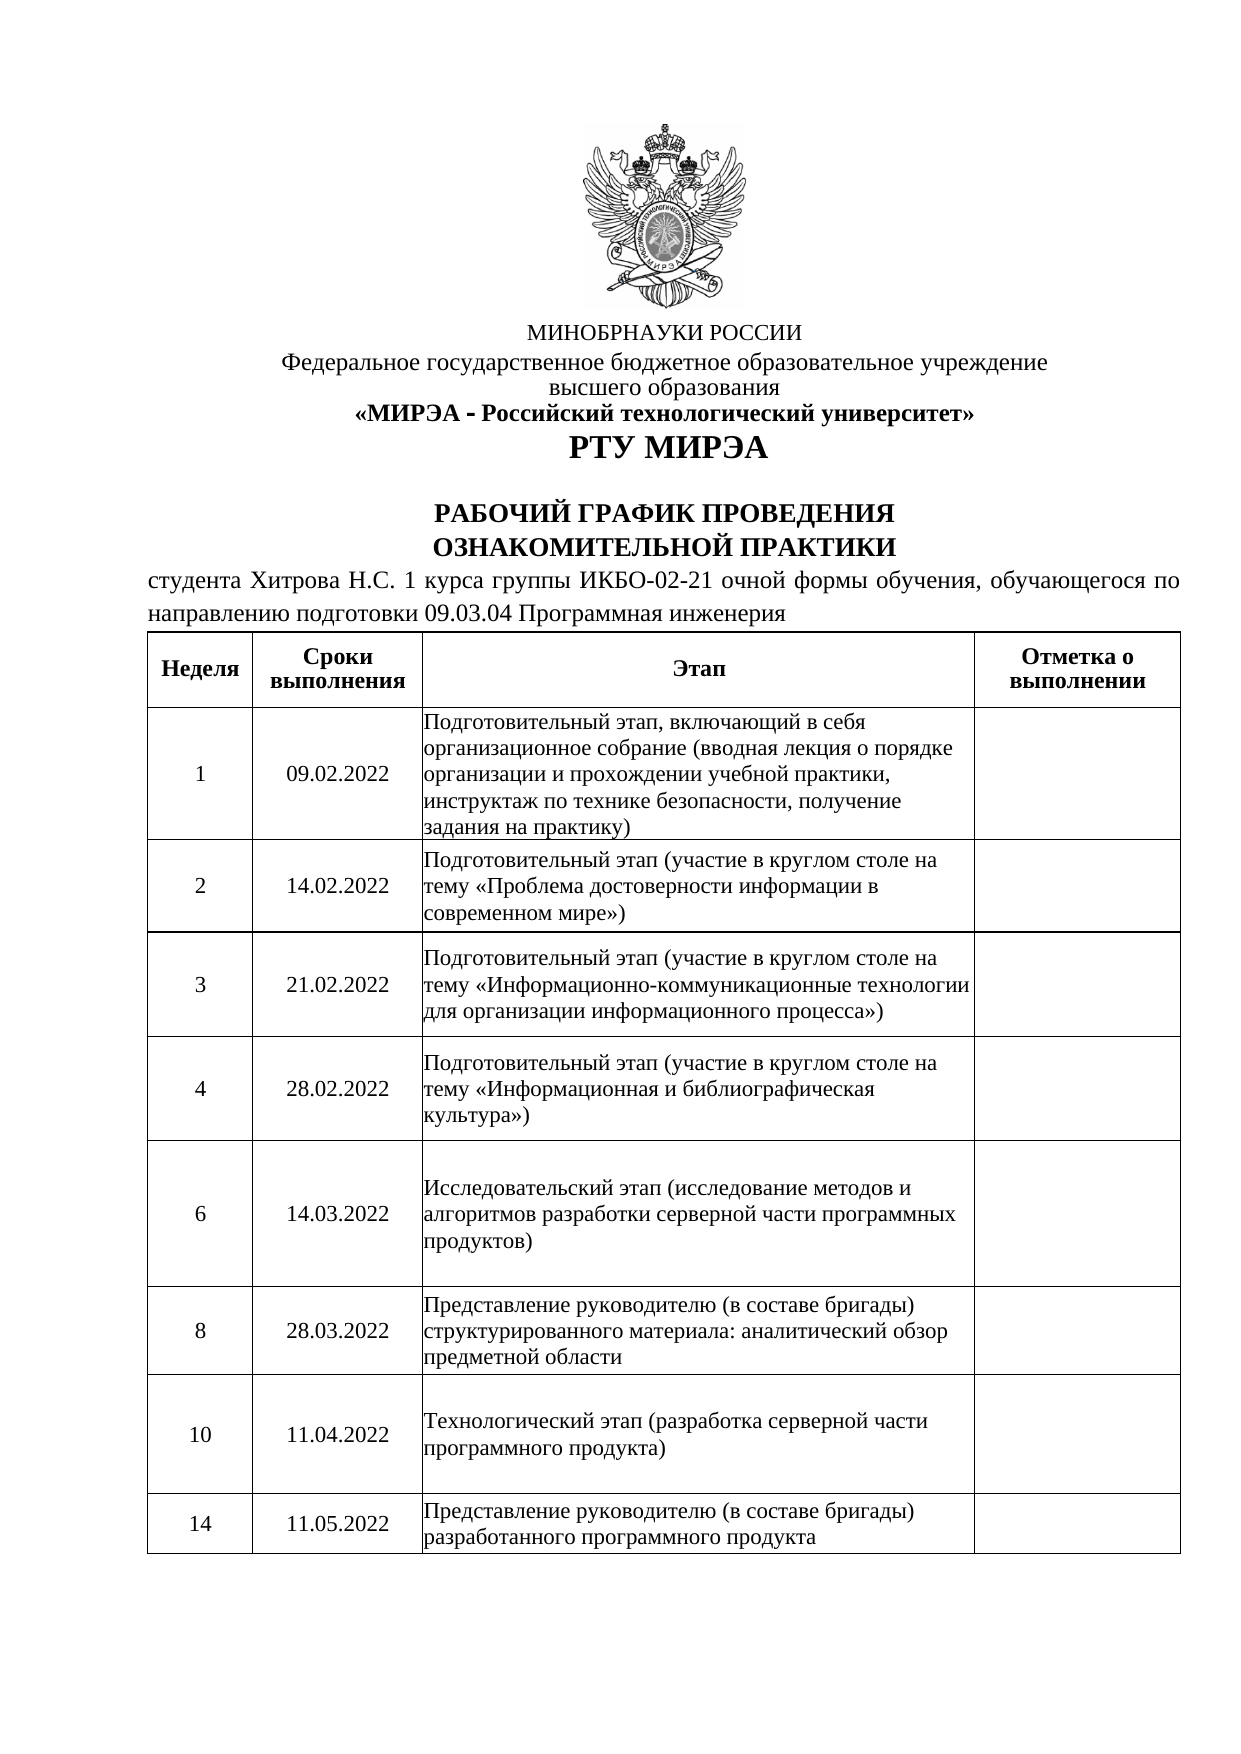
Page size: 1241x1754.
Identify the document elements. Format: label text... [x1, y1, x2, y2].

table_cell [975, 708, 1180, 839]
table_cell 11.05.2022 [253, 1494, 422, 1553]
table_cell [975, 1494, 1180, 1553]
table_cell 28.03.2022 [253, 1287, 422, 1374]
table_cell 10 [148, 1375, 252, 1493]
table_cell Подготовительный этап (участие в круглом столе на тему «Информационно-коммуникационные технологии для организации информационного процесса») [423, 933, 974, 1036]
table_cell [975, 1287, 1180, 1374]
table_cell 6 [148, 1141, 252, 1286]
table_cell 21.02.2022 [253, 933, 422, 1036]
table_cell 28.02.2022 [253, 1037, 422, 1140]
table_cell 8 [148, 1287, 252, 1374]
table_header Отметка о выполнении [975, 633, 1180, 707]
table_cell 14 [148, 1494, 252, 1553]
table_cell Представление руководителю (в составе бригады) разработанного программного продукта [423, 1494, 974, 1553]
table_cell 11.04.2022 [253, 1375, 422, 1493]
table_cell 14.03.2022 [253, 1141, 422, 1286]
table_cell Представление руководителю (в составе бригады) структурированного материала: аналитический обзор предметной области [423, 1287, 974, 1374]
picture [583, 124, 746, 309]
table_cell 14.02.2022 [253, 840, 422, 931]
table_cell Подготовительный этап, включающий в себя организационное собрание (вводная лекция о порядке организации и прохождении учебной практики, инструктаж по технике безопасности, получение задания на практику) [423, 708, 974, 839]
table_header Сроки выполнения [253, 633, 422, 707]
table_cell 09.02.2022 [253, 708, 422, 839]
table_cell 3 [148, 933, 252, 1036]
table_cell Федеральное государственное бюджетное образовательное учреждение высшего образования «МИРЭА Российский технологический университет» РТУ МИРЭА [148, 349, 1181, 497]
table_cell [975, 1375, 1180, 1493]
table_cell [975, 1037, 1180, 1140]
table_cell [975, 840, 1180, 931]
table_header Неделя [148, 633, 252, 707]
table_cell 4 [148, 1037, 252, 1140]
table_cell 2 [148, 840, 252, 931]
table_header МИНОБРНАУКИ РОССИИ [148, 118, 1181, 349]
text РАБОЧИЙ ГРАФИК ПРОВЕДЕНИЯ ОЗНАКОМИТЕЛЬНОЙ ПРАКТИКИ [148, 497, 1181, 562]
table_cell [975, 933, 1180, 1036]
table_cell 1 [148, 708, 252, 839]
table_cell Подготовительный этап (участие в круглом столе на тему «Информационная и библиографическая культура») [423, 1037, 974, 1140]
table_header Этап [423, 633, 974, 707]
table_cell Технологический этап (разработка серверной части программного продукта) [423, 1375, 974, 1493]
table_cell Подготовительный этап (участие в круглом столе на тему «Проблема достоверности информации в современном мире») [423, 840, 974, 931]
text студента Хитрова Н.С. 1 курса группы ИКБО-02-21 очной формы обучения, обучающегося по направлению подготовки 09.03.04 Программная инженерия [148, 565, 1181, 627]
table_cell Исследовательский этап (исследование методов и алгоритмов разработки серверной части программных продуктов) [423, 1141, 974, 1286]
table_cell [975, 1141, 1180, 1286]
